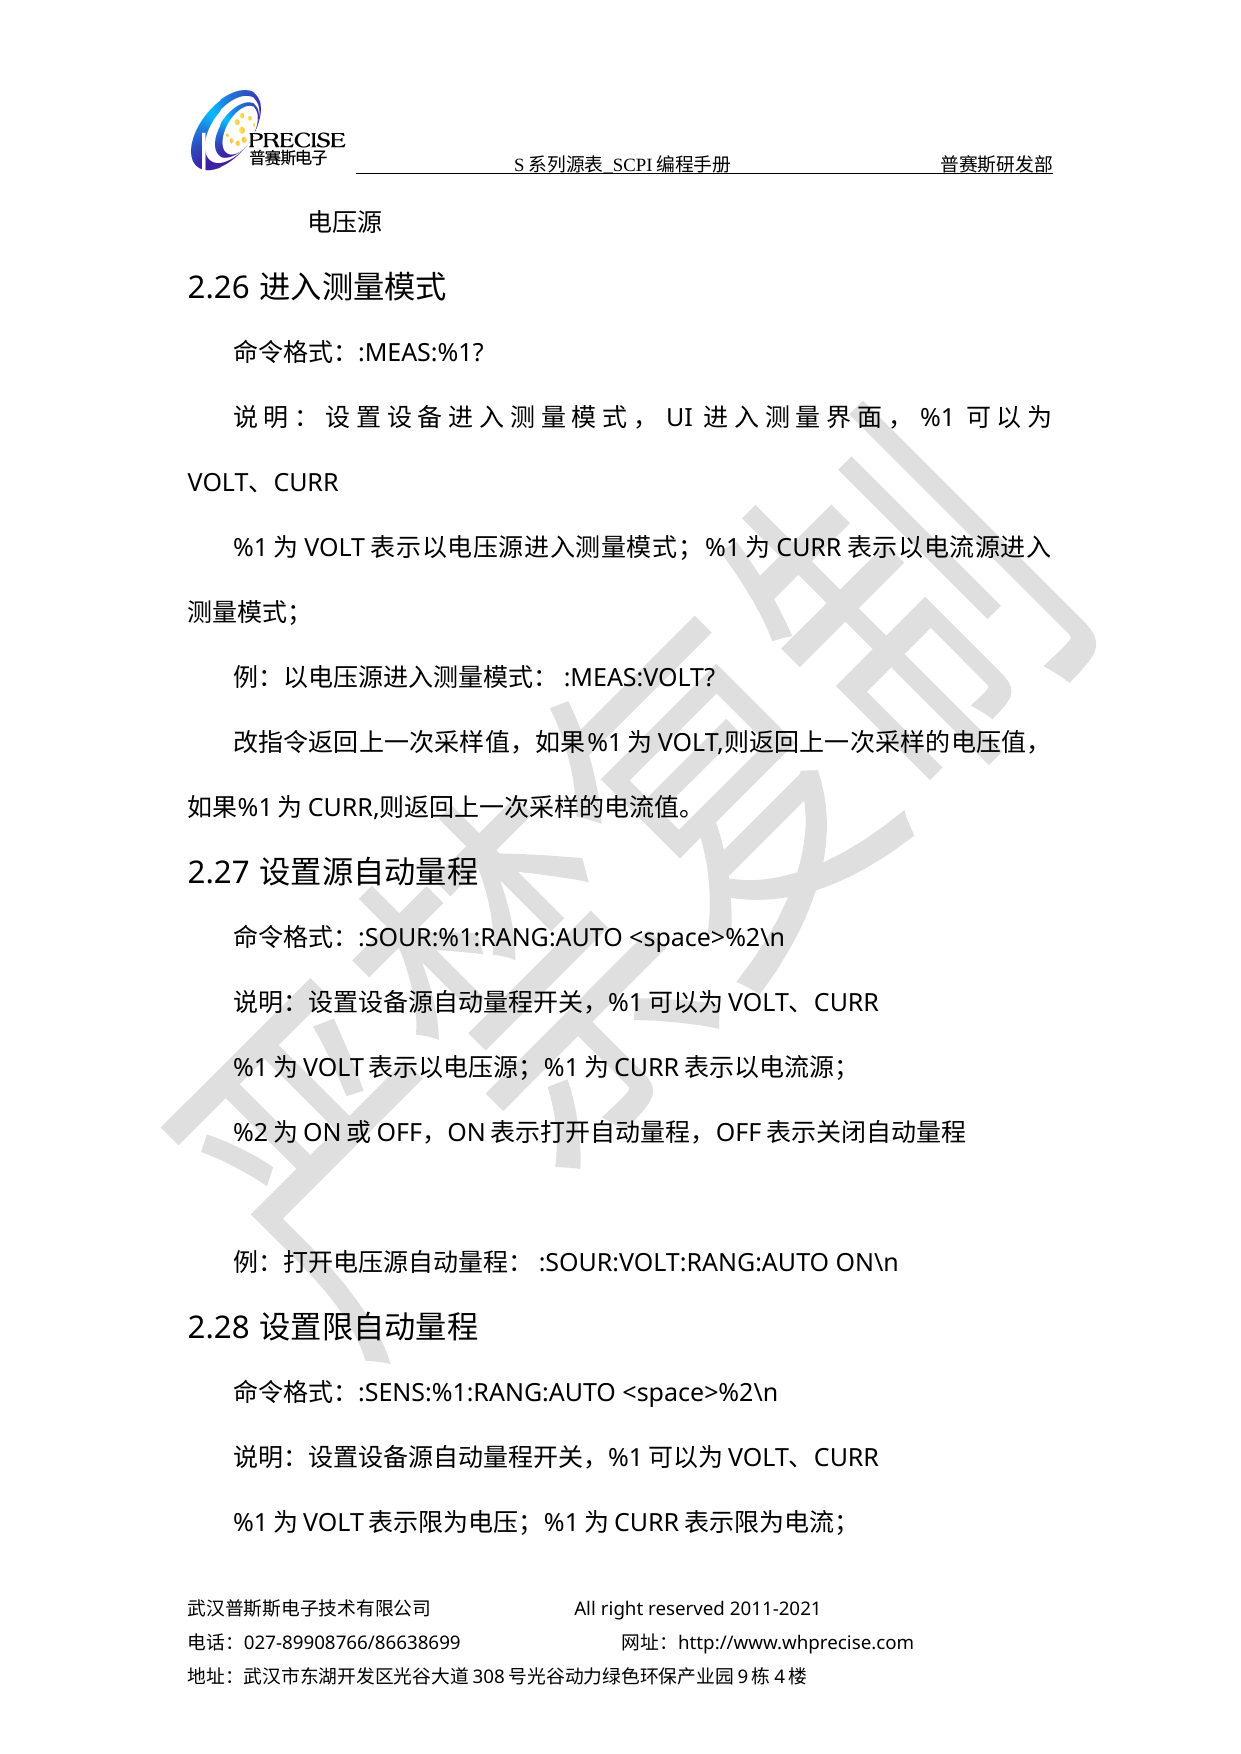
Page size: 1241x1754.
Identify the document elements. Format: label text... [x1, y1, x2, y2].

text 改指令返回上一次采样值，如果%1为VOLT,则返回上一次采样的电压值，如果%1为CURR,则返回上一次采样的电流值。 [187, 708, 1053, 838]
text %1为VOLT表示以电压源；%1为CURR表示以电流源； [187, 1033, 1053, 1098]
text 例：以电压源进入测量模式： :MEAS:VOLT? [187, 643, 1053, 708]
list 设置源自动量程 [187, 838, 1053, 903]
text 说明：设置设备源自动量程开关，%1可以为VOLT、CURR [187, 1423, 1053, 1488]
text 命令格式：:SOUR:%1:RANG:AUTO <space>%2\n [187, 903, 1053, 968]
text 说明：获取设备源类型，返回CURR表示设备为电流源，VOLT表示设备为电压源 [232, 188, 1053, 253]
text 说明：设置设备进入测量模式，UI进入测量界面，%1可以为VOLT、CURR [187, 383, 1053, 513]
text 说明：设置设备源自动量程开关，%1可以为VOLT、CURR [187, 968, 1053, 1033]
text %1为VOLT表示以电压源进入测量模式；%1为CURR表示以电流源进入测量模式； [187, 513, 1053, 643]
text %1为VOLT表示限为电压；%1为CURR表示限为电流； [187, 1488, 1053, 1553]
text 例：打开电压源自动量程： :SOUR:VOLT:RANG:AUTO ON\n [187, 1228, 1053, 1293]
text %2为ON或OFF，ON表示打开自动量程，OFF表示关闭自动量程 [187, 1098, 1053, 1163]
list 进入测量模式 [187, 253, 1053, 318]
picture [187, 88, 356, 172]
text 命令格式：:SENS:%1:RANG:AUTO <space>%2\n [187, 1358, 1053, 1423]
list 设置限自动量程 [187, 1293, 1053, 1358]
text 命令格式：:MEAS:%1? [187, 318, 1053, 383]
